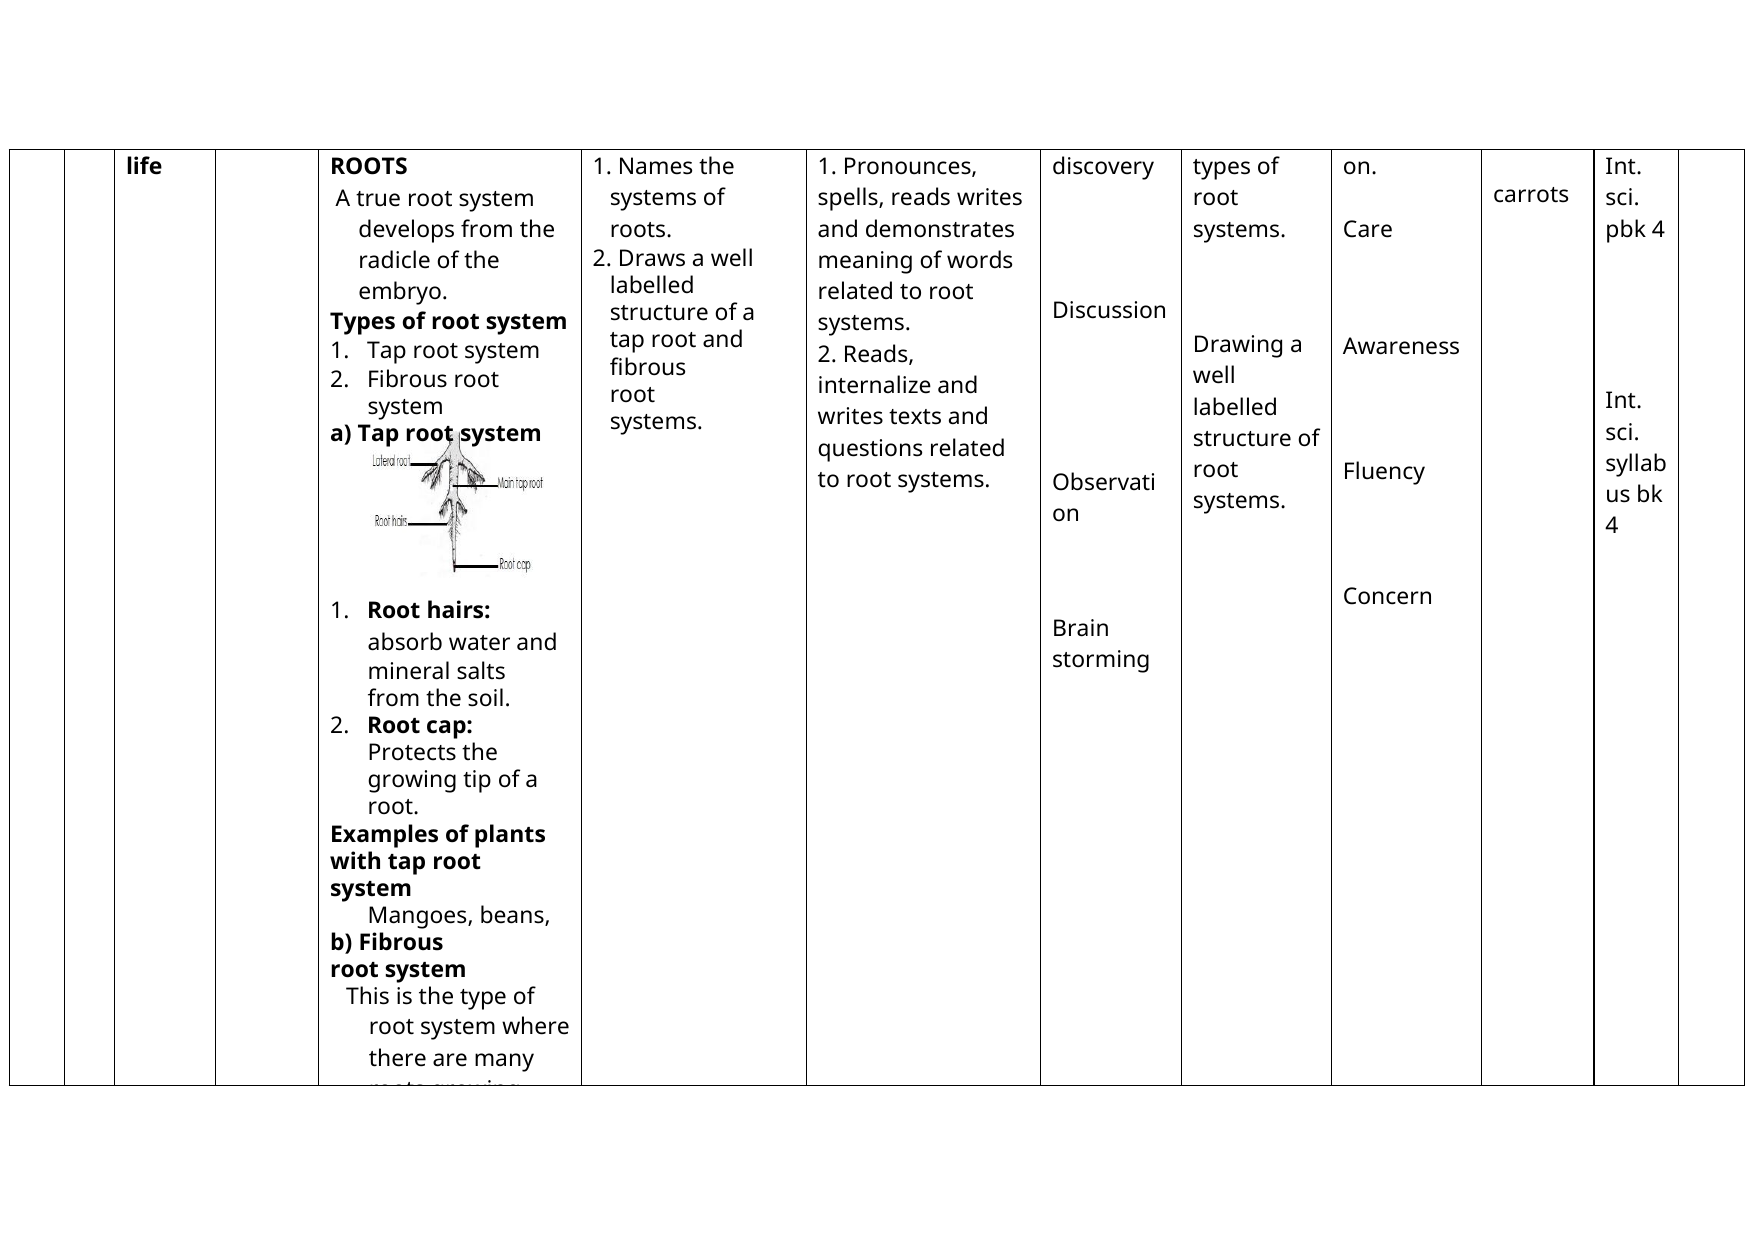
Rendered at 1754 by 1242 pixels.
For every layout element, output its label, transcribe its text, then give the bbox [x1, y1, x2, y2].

table_header [216, 150, 318, 1085]
table_header [65, 150, 114, 1085]
table_header on. Care Awareness Fluency Concern [1332, 150, 1481, 1085]
table_header discovery Discussion Observati on Brain storming [1041, 150, 1181, 1085]
table_header life [115, 150, 215, 1085]
table_header [1679, 150, 1744, 1085]
table_header 1. Names the systems of roots. 2. Draws a well labelled structure of a tap root and fibrous root systems. [582, 150, 806, 1085]
table_header types of root systems. Drawing a well labelled structure of root systems. [1182, 150, 1331, 1085]
table_header ROOTS A true root system develops from the radicle of the embryo. Types of root system 1. Tap root system 2. Fibrous root system a) Tap root system 1. Root hairs: absorb water and mineral salts from the soil. 2. Root cap: Protects the growing tip of a root. Examples of plants with tap root system Mangoes, beans, b) Fibrous root system This is the type of root system where there are many roots growing randomly from [319, 150, 581, 1085]
table_header [10, 150, 64, 1085]
table_header carrots [1482, 150, 1593, 1085]
table_header 1. Pronounces, spells, reads writes and demonstrates meaning of words related to root systems. 2. Reads, internalize and writes texts and questions related to root systems. [807, 150, 1040, 1085]
table_header Int. sci. pbk 4 Int. sci. syllab us bk 4 [1595, 150, 1678, 1085]
